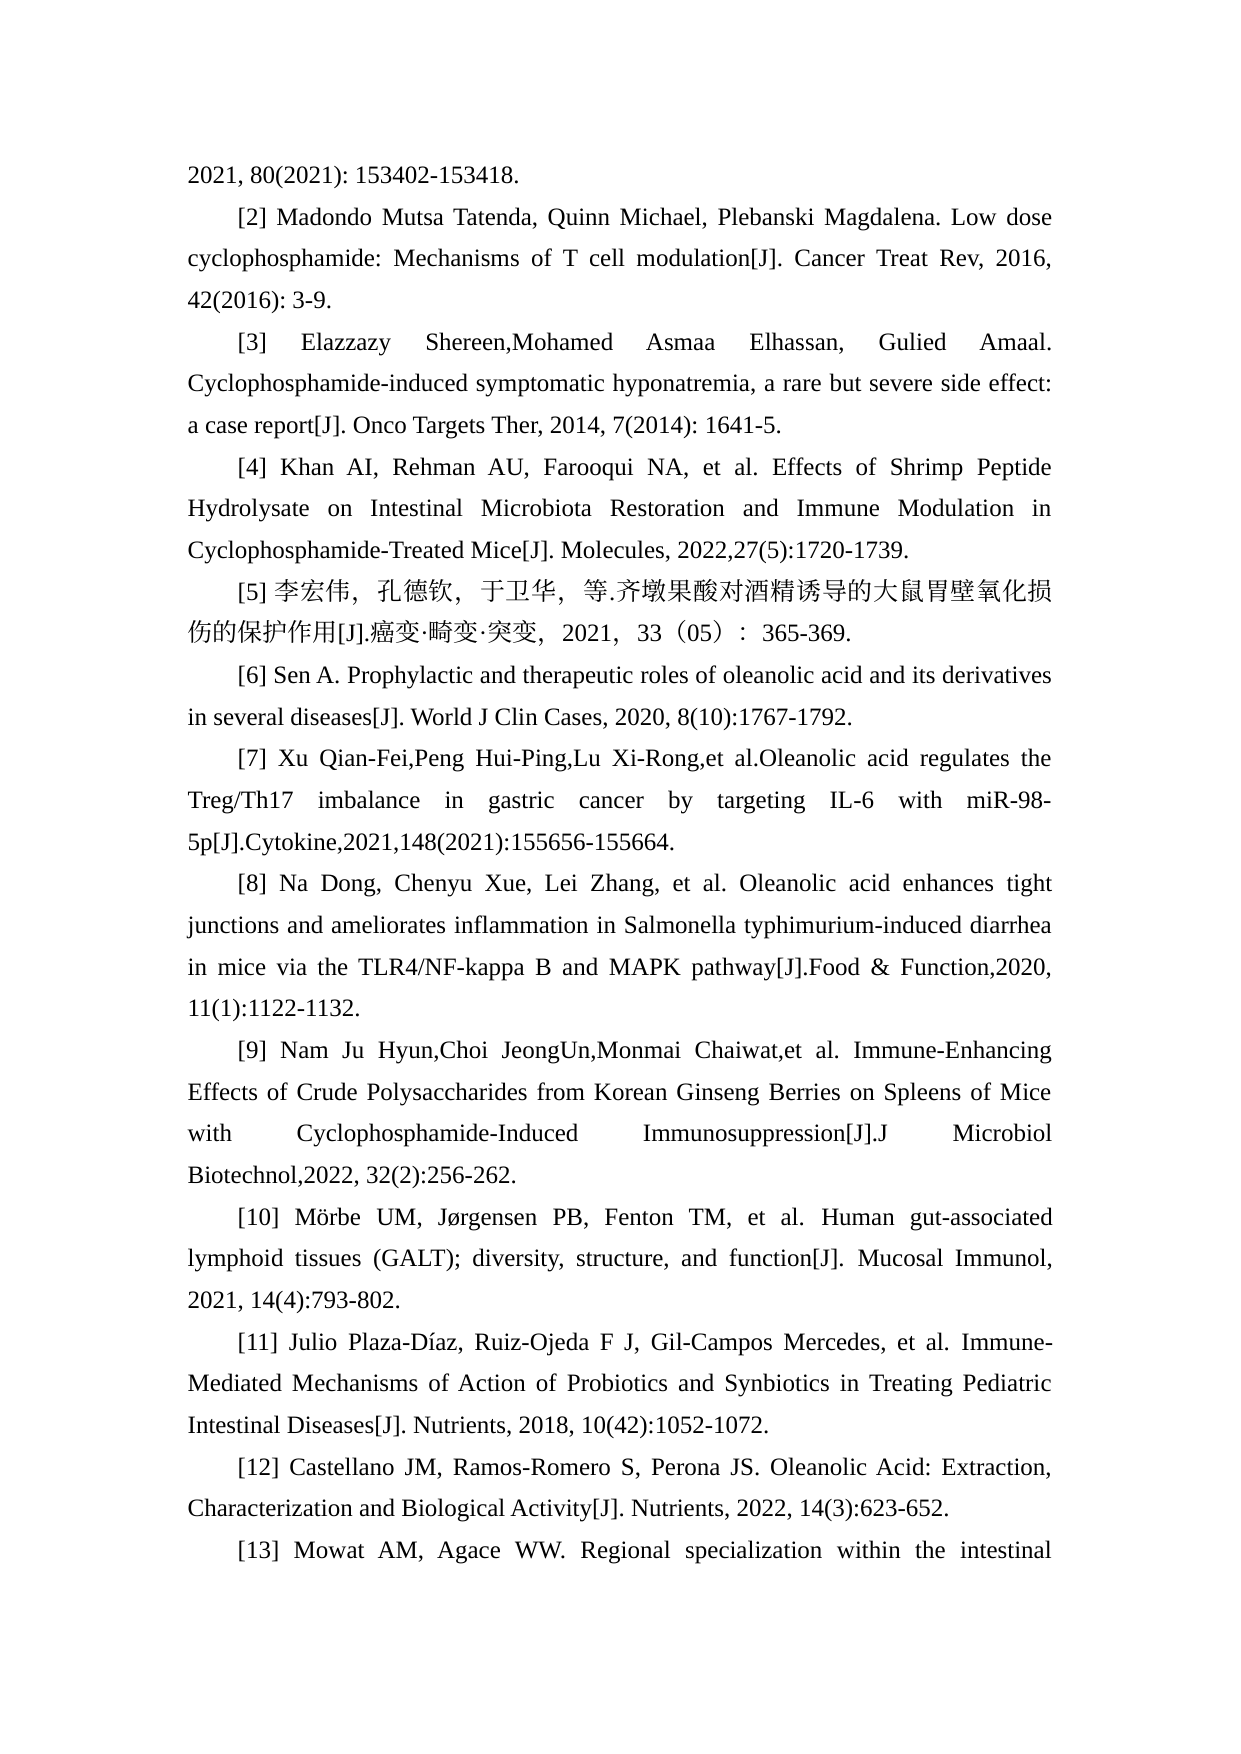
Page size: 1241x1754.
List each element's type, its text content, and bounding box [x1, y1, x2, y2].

text [4] Khan AI, Rehman AU, Farooqui NA, et al. Effects of Shrimp Peptide Hydrolysate on Intestinal Microbiota Restoration and Immune Modulation in Cyclophosphamide-Treated Mice[J]. Molecules, 2022,27(5):1720-1739. [187, 442, 1053, 567]
text [9] Nam Ju Hyun,Choi JeongUn,Monmai Chaiwat,et al. Immune-Enhancing Effects of Crude Polysaccharides from Korean Ginseng Berries on Spleens of Mice with Cyclophosphamide-Induced Immunosuppression[J].J Microbiol Biotechnol,2022, 32(2):256-262. [187, 1025, 1053, 1192]
text [3] Elazzazy Shereen,Mohamed Asmaa Elhassan, Gulied Amaal. Cyclophosphamide-induced symptomatic hyponatremia, a rare but severe side effect: a case report[J]. Onco Targets Ther, 2014, 7(2014): 1641-5. [187, 317, 1053, 442]
text [5] 李宏伟，孔德钦，于卫华，等.齐墩果酸对酒精诱导的大鼠胃壁氧化损伤的保护作用[J].癌变·畸变·突变，2021，33（05）：365-369. [187, 567, 1053, 650]
text [8] Na Dong, Chenyu Xue, Lei Zhang, et al. Oleanolic acid enhances tight junctions and ameliorates inflammation in Salmonella typhimurium-induced diarrhea in mice via the TLR4/NF-kappa B and MAPK pathway[J].Food & Function,2020, 11(1):1122-1132. [187, 858, 1053, 1025]
text [2] Madondo Mutsa Tatenda, Quinn Michael, Plebanski Magdalena. Low dose cyclophosphamide: Mechanisms of T cell modulation[J]. Cancer Treat Rev, 2016, 42(2016): 3-9. [187, 192, 1053, 317]
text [187, 150, 1053, 192]
text [6] Sen A. Prophylactic and therapeutic roles of oleanolic acid and its derivatives in several diseases[J]. World J Clin Cases, 2020, 8(10):1767-1792. [187, 650, 1053, 733]
text [10] Mörbe UM, Jørgensen PB, Fenton TM, et al. Human gut-associated lymphoid tissues (GALT); diversity, structure, and function[J]. Mucosal Immunol, 2021, 14(4):793-802. [187, 1192, 1053, 1317]
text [187, 1525, 1053, 1567]
text [7] Xu Qian-Fei,Peng Hui-Ping,Lu Xi-Rong,et al.Oleanolic acid regulates the Treg/Th17 imbalance in gastric cancer by targeting IL-6 with miR-98-5p[J].Cytokine,2021,148(2021):155656-155664. [187, 733, 1053, 858]
text [11] Julio Plaza-Díaz, Ruiz-Ojeda F J, Gil-Campos Mercedes, et al. Immune-Mediated Mechanisms of Action of Probiotics and Synbiotics in Treating Pediatric Intestinal Diseases[J]. Nutrients, 2018, 10(42):1052-1072. [187, 1317, 1053, 1442]
text [12] Castellano JM, Ramos-Romero S, Perona JS. Oleanolic Acid: Extraction, Characterization and Biological Activity[J]. Nutrients, 2022, 14(3):623-652. [187, 1442, 1053, 1525]
